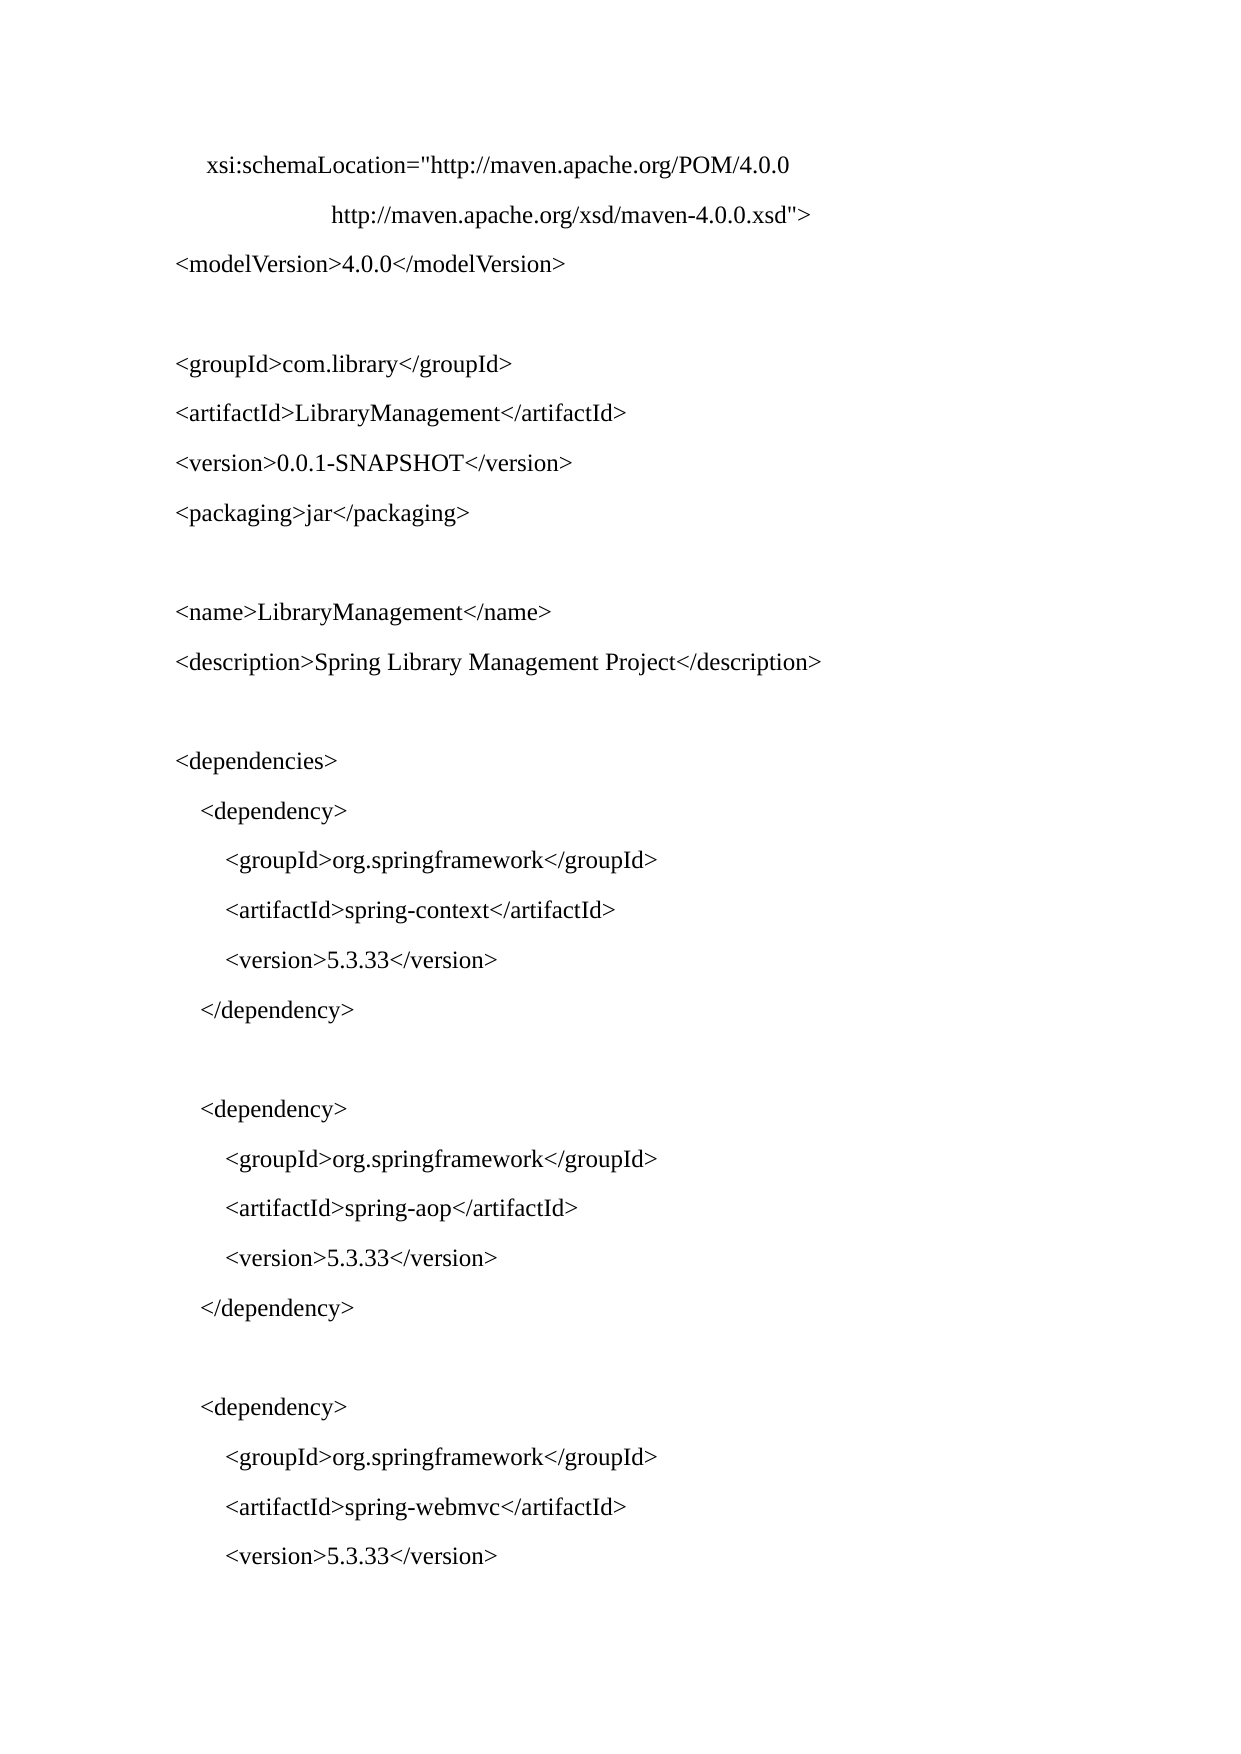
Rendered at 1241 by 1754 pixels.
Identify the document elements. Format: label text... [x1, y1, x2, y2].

text <artifactId>spring-context</artifactId> [150, 895, 1090, 924]
text <artifactId>LibraryManagement</artifactId> [150, 398, 1090, 427]
text <packaging>jar</packaging> [150, 498, 1090, 527]
text xsi:schemaLocation="http://maven.apache.org/POM/4.0.0 [150, 150, 1090, 179]
text <name>LibraryManagement</name> [150, 597, 1090, 626]
text <dependencies> [150, 746, 1090, 775]
text <dependency> [150, 796, 1090, 825]
text <groupId>com.library</groupId> [150, 349, 1090, 377]
text <artifactId>spring-webmvc</artifactId> [150, 1492, 1090, 1520]
text <version>5.3.33</version> [150, 1243, 1090, 1272]
text </dependency> [150, 995, 1090, 1023]
text <version>5.3.33</version> [150, 1541, 1090, 1570]
text <dependency> [150, 1094, 1090, 1123]
text <groupId>org.springframework</groupId> [150, 1144, 1090, 1172]
text <dependency> [150, 1392, 1090, 1421]
text <groupId>org.springframework</groupId> [150, 1442, 1090, 1471]
text <modelVersion>4.0.0</modelVersion> [150, 249, 1090, 278]
text </dependency> [150, 1293, 1090, 1322]
text http://maven.apache.org/xsd/maven-4.0.0.xsd"> [150, 200, 1090, 228]
text <groupId>org.springframework</groupId> [150, 846, 1090, 874]
text <version>5.3.33</version> [150, 945, 1090, 974]
text <description>Spring Library Management Project</description> [150, 647, 1090, 676]
text <artifactId>spring-aop</artifactId> [150, 1193, 1090, 1222]
text <version>0.0.1-SNAPSHOT</version> [150, 448, 1090, 477]
